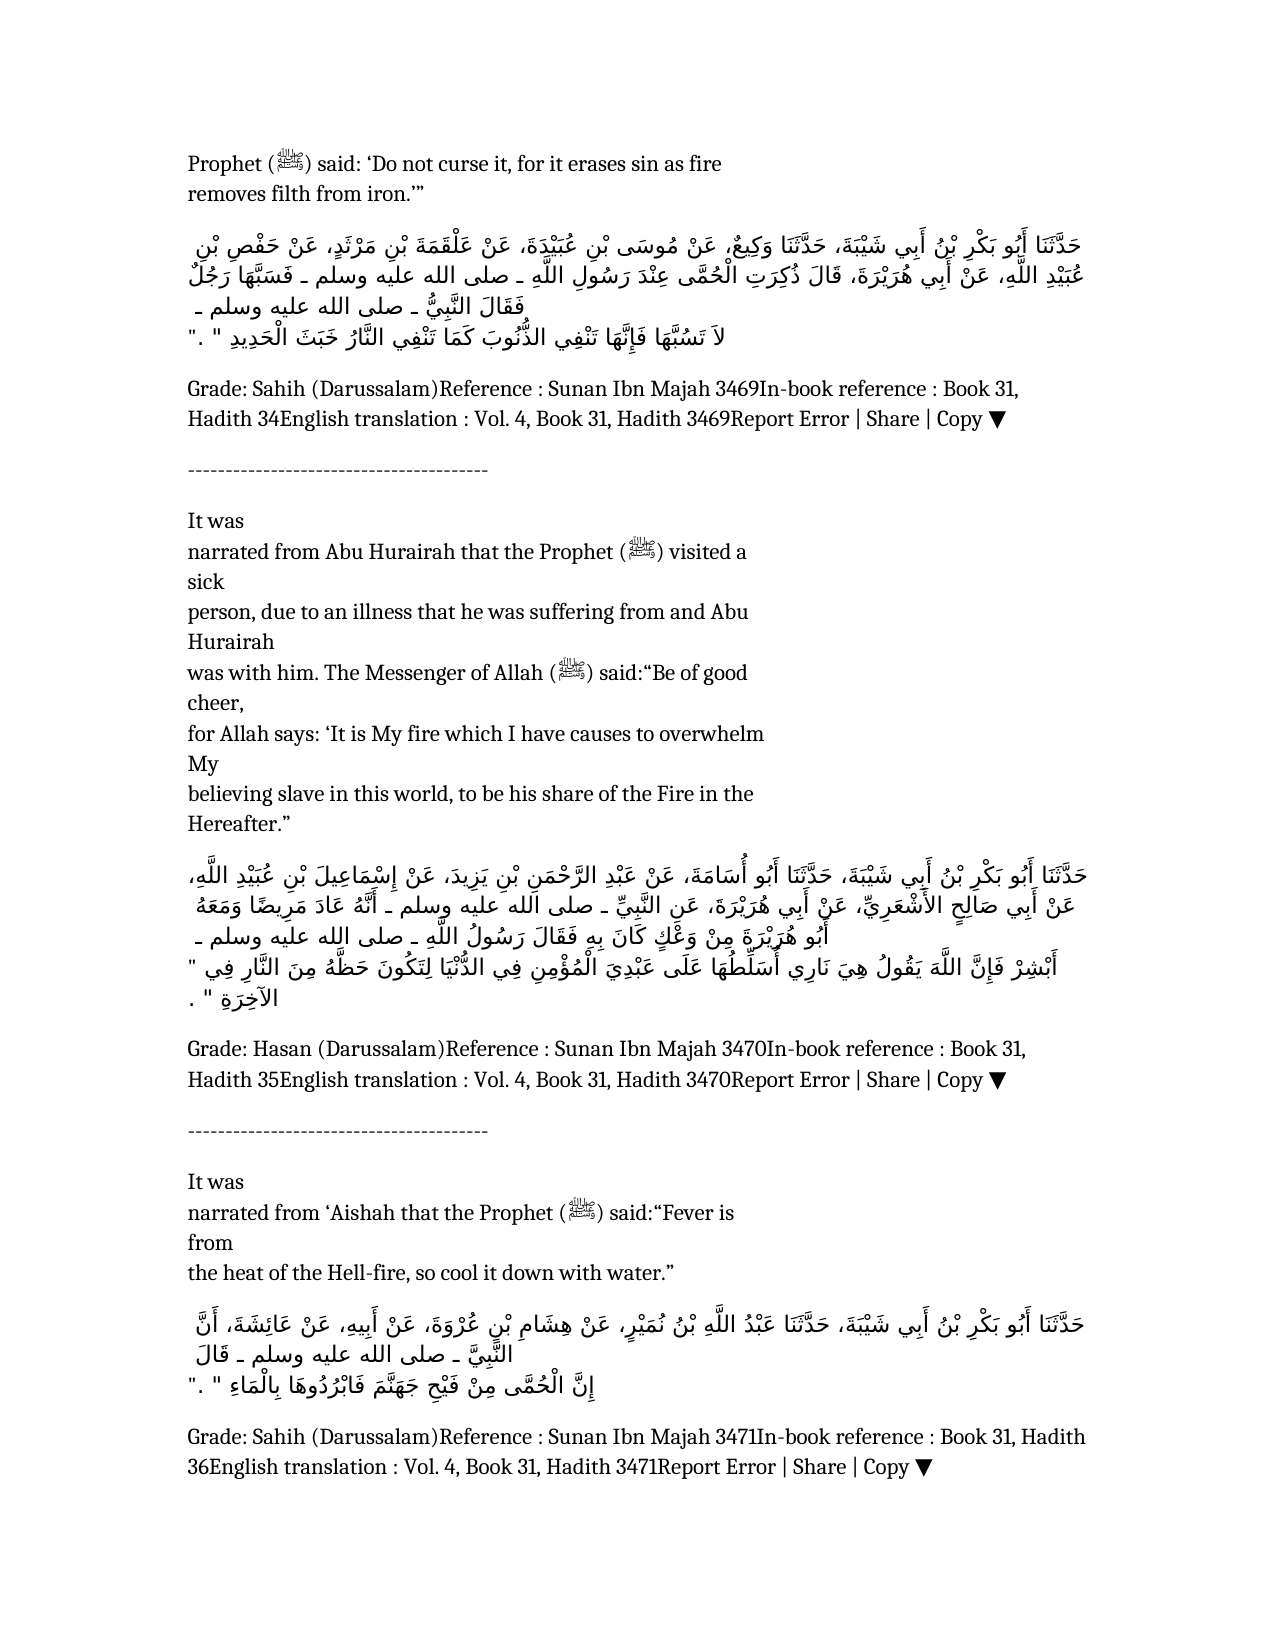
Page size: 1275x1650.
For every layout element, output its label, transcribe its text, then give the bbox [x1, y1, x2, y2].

text حَدَّثَنَا أَبُو بَكْرِ بْنُ أَبِي شَيْبَةَ، حَدَّثَنَا عَبْدُ اللَّهِ بْنُ نُمَيْرٍ، عَنْ هِشَامِ بْنِ عُرْوَةَ، عَنْ أَبِيهِ، عَنْ عَائِشَةَ، أَنَّ النَّبِيَّ ـ صلى الله عليه وسلم ـ قَالَ ‏ "‏ إِنَّ الْحُمَّى مِنْ فَيْحِ جَهَنَّمَ فَابْرُدُوهَا بِالْمَاءِ ‏"‏ ‏.‏ [187, 1311, 1087, 1399]
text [187, 150, 1087, 207]
text Grade: Sahih (Darussalam)Reference : Sunan Ibn Majah 3469In-book reference : Book 31, Hadith 34English translation : Vol. 4, Book 31, Hadith 3469Report Error | Share | Copy ▼ [187, 375, 1087, 432]
text It was narrated from Abu Hurairah that the Prophet (ﷺ) visited a sick person, due to an illness that he was suffering from and Abu Hurairah was with him. The Messenger of Allah (ﷺ) said:“Be of good cheer, for Allah says: ‘It is My fire which I have causes to overwhelm My believing slave in this world, to be his share of the Fire in the Hereafter.” [187, 508, 1087, 837]
text حَدَّثَنَا أَبُو بَكْرِ بْنُ أَبِي شَيْبَةَ، حَدَّثَنَا أَبُو أُسَامَةَ، عَنْ عَبْدِ الرَّحْمَنِ بْنِ يَزِيدَ، عَنْ إِسْمَاعِيلَ بْنِ عُبَيْدِ اللَّهِ، عَنْ أَبِي صَالِحٍ الأَشْعَرِيِّ، عَنْ أَبِي هُرَيْرَةَ، عَنِ النَّبِيِّ ـ صلى الله عليه وسلم ـ أَنَّهُ عَادَ مَرِيضًا وَمَعَهُ أَبُو هُرَيْرَةَ مِنْ وَعْكٍ كَانَ بِهِ فَقَالَ رَسُولُ اللَّهِ ـ صلى الله عليه وسلم ـ ‏ "‏ أَبْشِرْ فَإِنَّ اللَّهَ يَقُولُ هِيَ نَارِي أُسَلِّطُهَا عَلَى عَبْدِيَ الْمُؤْمِنِ فِي الدُّنْيَا لِتَكُونَ حَظَّهُ مِنَ النَّارِ فِي الآخِرَةِ ‏"‏ ‏.‏ [187, 862, 1087, 1011]
text ---------------------------------------- [187, 457, 1087, 483]
text حَدَّثَنَا أَبُو بَكْرِ بْنُ أَبِي شَيْبَةَ، حَدَّثَنَا وَكِيعٌ، عَنْ مُوسَى بْنِ عُبَيْدَةَ، عَنْ عَلْقَمَةَ بْنِ مَرْثَدٍ، عَنْ حَفْصِ بْنِ عُبَيْدِ اللَّهِ، عَنْ أَبِي هُرَيْرَةَ، قَالَ ذُكِرَتِ الْحُمَّى عِنْدَ رَسُولِ اللَّهِ ـ صلى الله عليه وسلم ـ فَسَبَّهَا رَجُلٌ فَقَالَ النَّبِيُّ ـ صلى الله عليه وسلم ـ ‏ "‏ لاَ تَسُبَّهَا فَإِنَّهَا تَنْفِي الذُّنُوبَ كَمَا تَنْفِي النَّارُ خَبَثَ الْحَدِيدِ ‏"‏ ‏.‏ [187, 232, 1087, 351]
text ---------------------------------------- [187, 1117, 1087, 1144]
text It was narrated from ‘Aishah that the Prophet (ﷺ) said:“Fever is from the heat of the Hell-fire, so cool it down with water.” [187, 1168, 1087, 1286]
text Grade: Sahih (Darussalam)Reference : Sunan Ibn Majah 3471In-book reference : Book 31, Hadith 36English translation : Vol. 4, Book 31, Hadith 3471Report Error | Share | Copy ▼ [187, 1424, 1087, 1480]
text Grade: Hasan (Darussalam)Reference : Sunan Ibn Majah 3470In-book reference : Book 31, Hadith 35English translation : Vol. 4, Book 31, Hadith 3470Report Error | Share | Copy ▼ [187, 1036, 1087, 1093]
